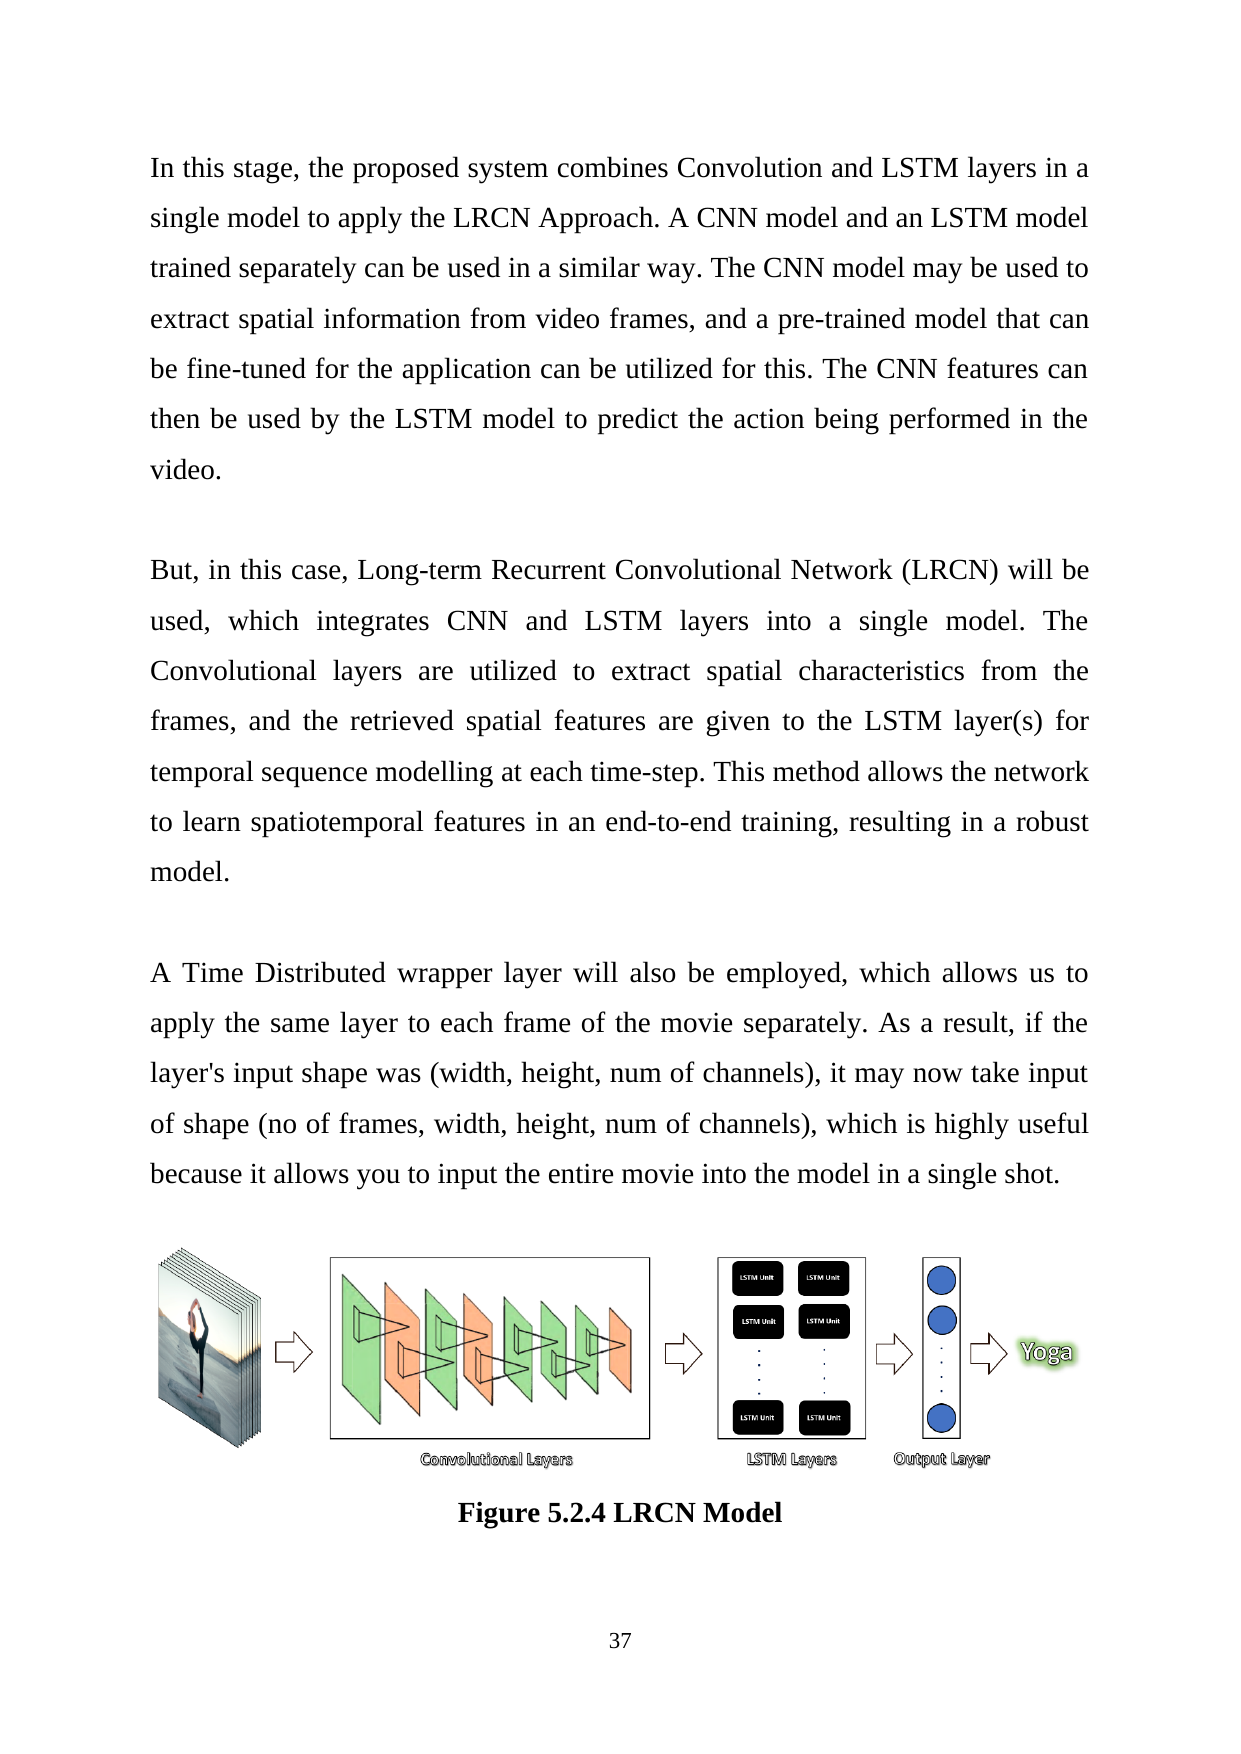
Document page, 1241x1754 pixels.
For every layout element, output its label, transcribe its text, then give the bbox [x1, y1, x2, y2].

text In this stage, the proposed system combines Convolution and LSTM layers in a single model to apply the LRCN Approach. A CNN model and an LSTM model trained separately can be used in a similar way. The CNN model may be used to extract spatial information from video frames, and a pre-trained model that can be fine-tuned for the application can be utilized for this. The CNN features can then be used by the LSTM model to predict the action being performed in the video. [150, 150, 1090, 485]
text But, in this case, Long-term Recurrent Convolutional Network (LRCN) will be used, which integrates CNN and LSTM layers into a single model. The Convolutional layers are utilized to extract spatial characteristics from the frames, and the retrieved spatial features are given to the LSTM layer(s) for temporal sequence modelling at each time-step. This method allows the network to learn spatiotemporal features in an end-to-end training, resulting in a robust model. [150, 552, 1090, 888]
picture [150, 1206, 1091, 1483]
text A Time Distributed wrapper layer will also be employed, which allows us to apply the same layer to each frame of the movie separately. As a result, if the layer's input shape was (width, height, num of channels), it may now take input of shape (no of frames, width, height, num of channels), which is highly useful because it allows you to input the entire movie into the model in a single shot. [150, 955, 1090, 1190]
text Figure 5.2.4 LRCN Model [150, 1496, 1090, 1529]
